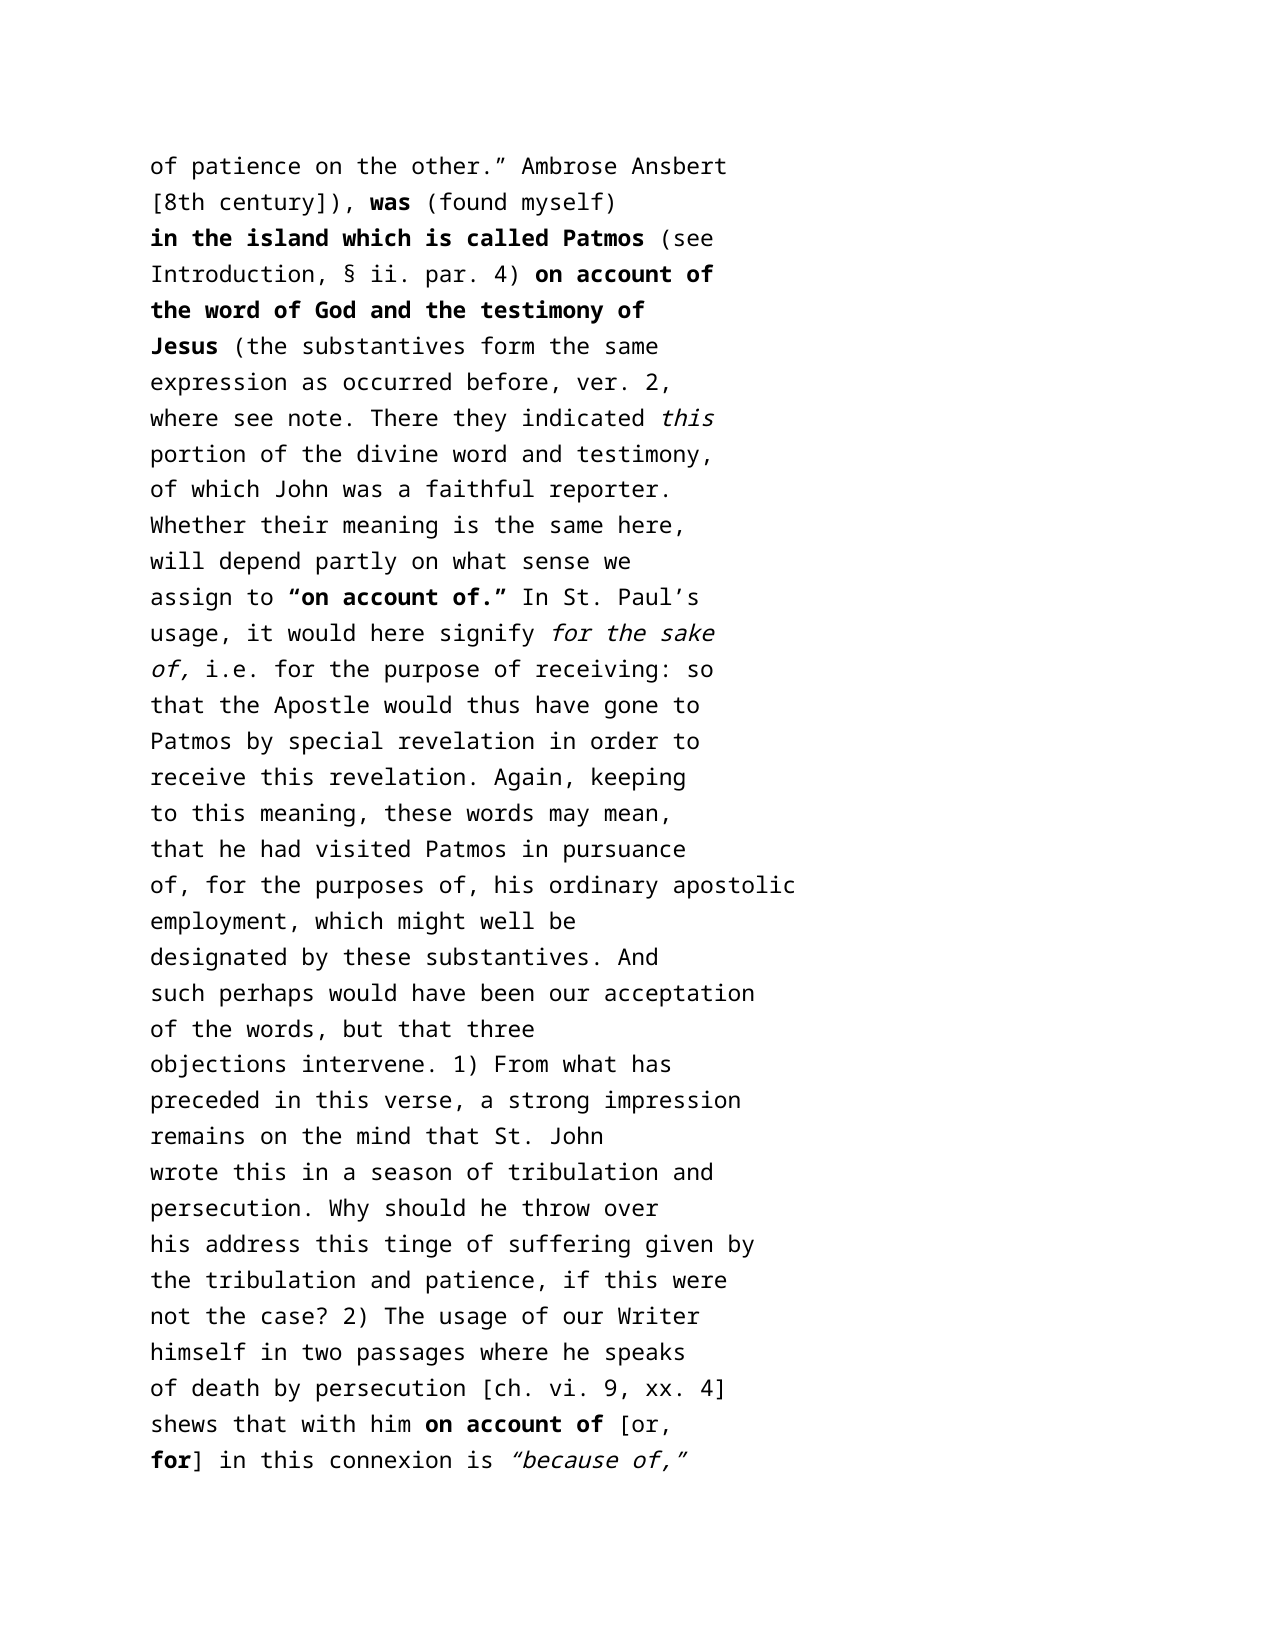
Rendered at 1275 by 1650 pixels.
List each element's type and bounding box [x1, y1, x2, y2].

text [150, 150, 1125, 1475]
